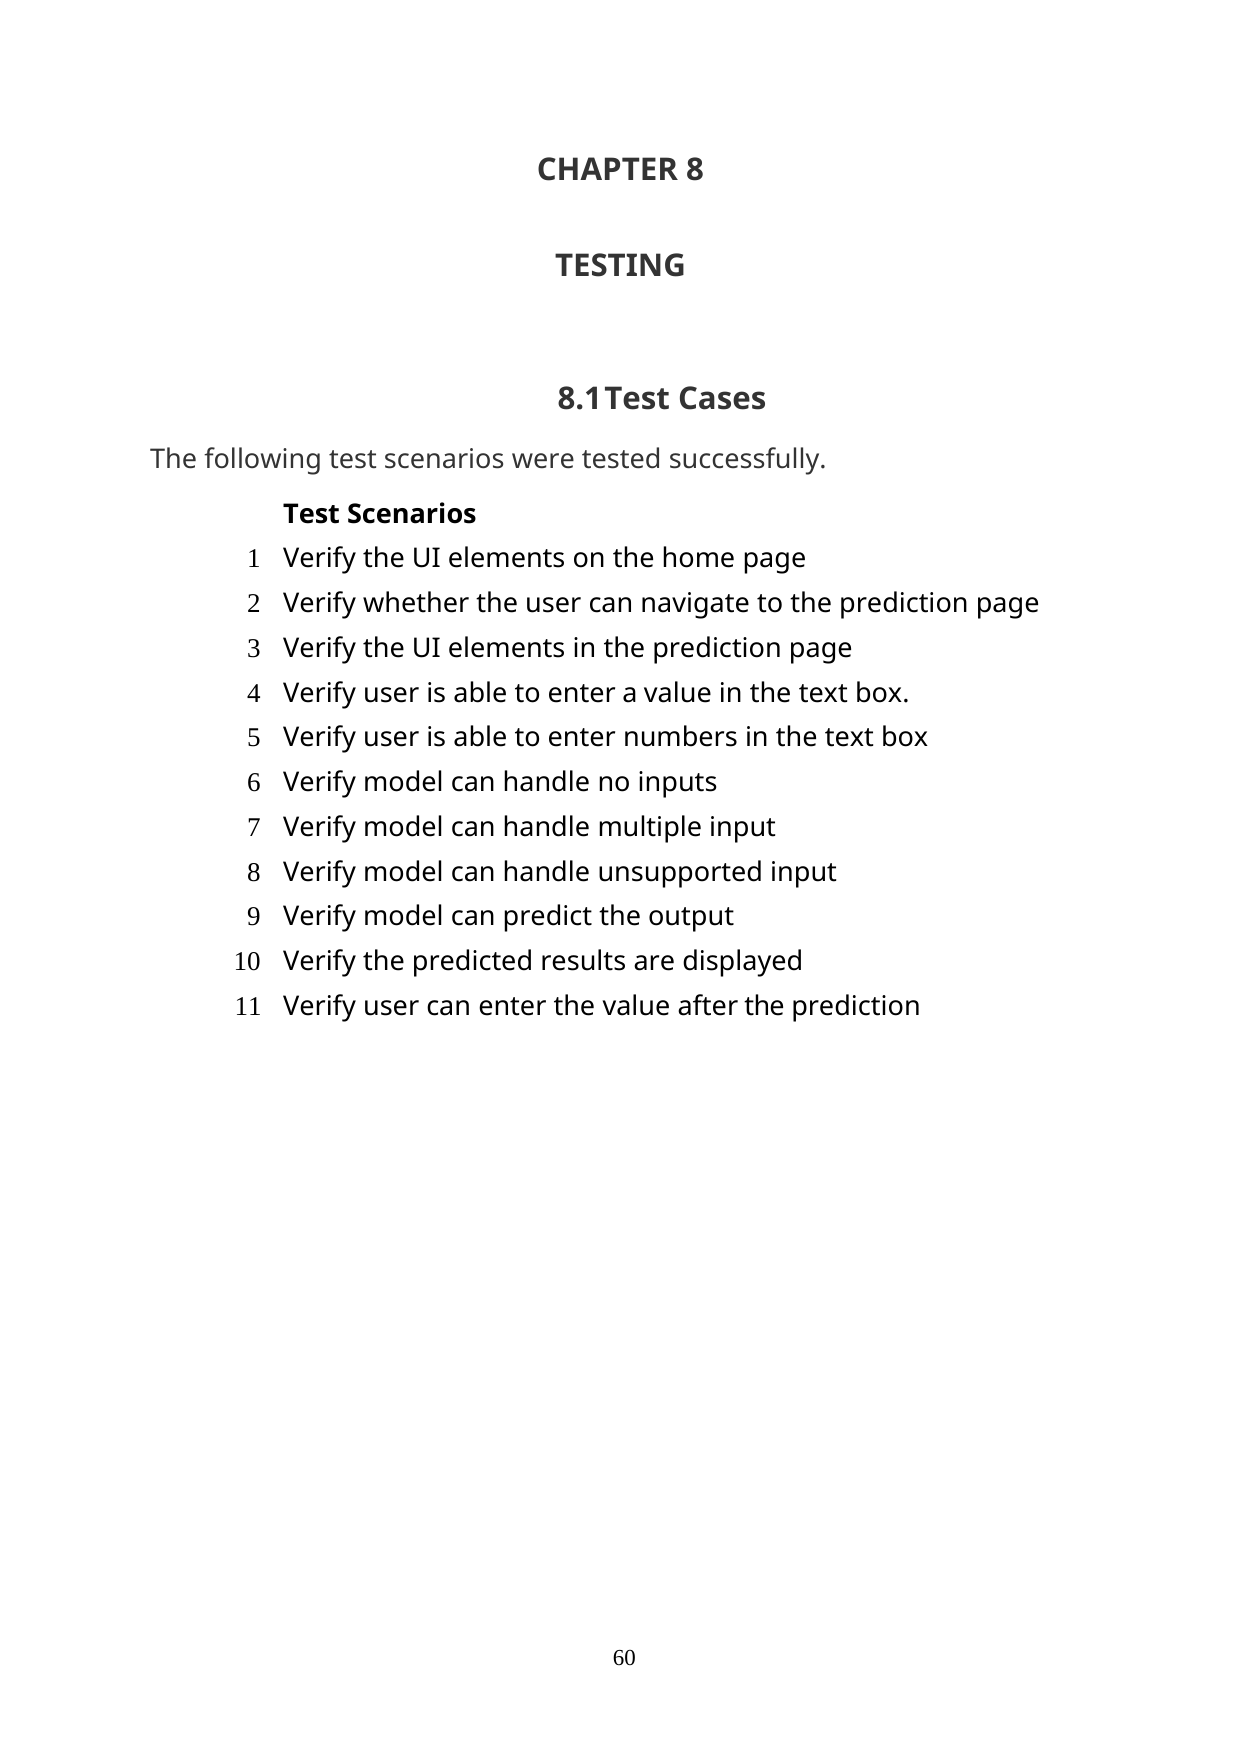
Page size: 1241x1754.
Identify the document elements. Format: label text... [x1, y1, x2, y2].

list Verify model can handle multiple input [247, 807, 1173, 844]
subtitle CHAPTER 8 TESTING [483, 147, 757, 286]
list Verify the UI elements on the home page [247, 539, 1173, 576]
list Verify the UI elements in the prediction page [247, 628, 1173, 665]
list Verify whether the user can navigate to the prediction page [247, 583, 1173, 620]
list Verify the predicted results are displayed [233, 942, 1173, 978]
list Verify user is able to enter numbers in the text box [247, 718, 1173, 755]
list Verify model can handle unsupported input [247, 852, 1173, 889]
list Verify model can handle no inputs [247, 763, 1173, 799]
list Verify user can enter the value after the prediction [234, 986, 1173, 1023]
list Verify user is able to enter a value in the text box. [247, 673, 1173, 710]
subtitle Test Cases [150, 376, 1173, 419]
subtitle Test Scenarios [283, 494, 1173, 531]
list Verify model can predict the output [247, 897, 1173, 934]
text The following test scenarios were tested successfully. [150, 440, 1173, 477]
